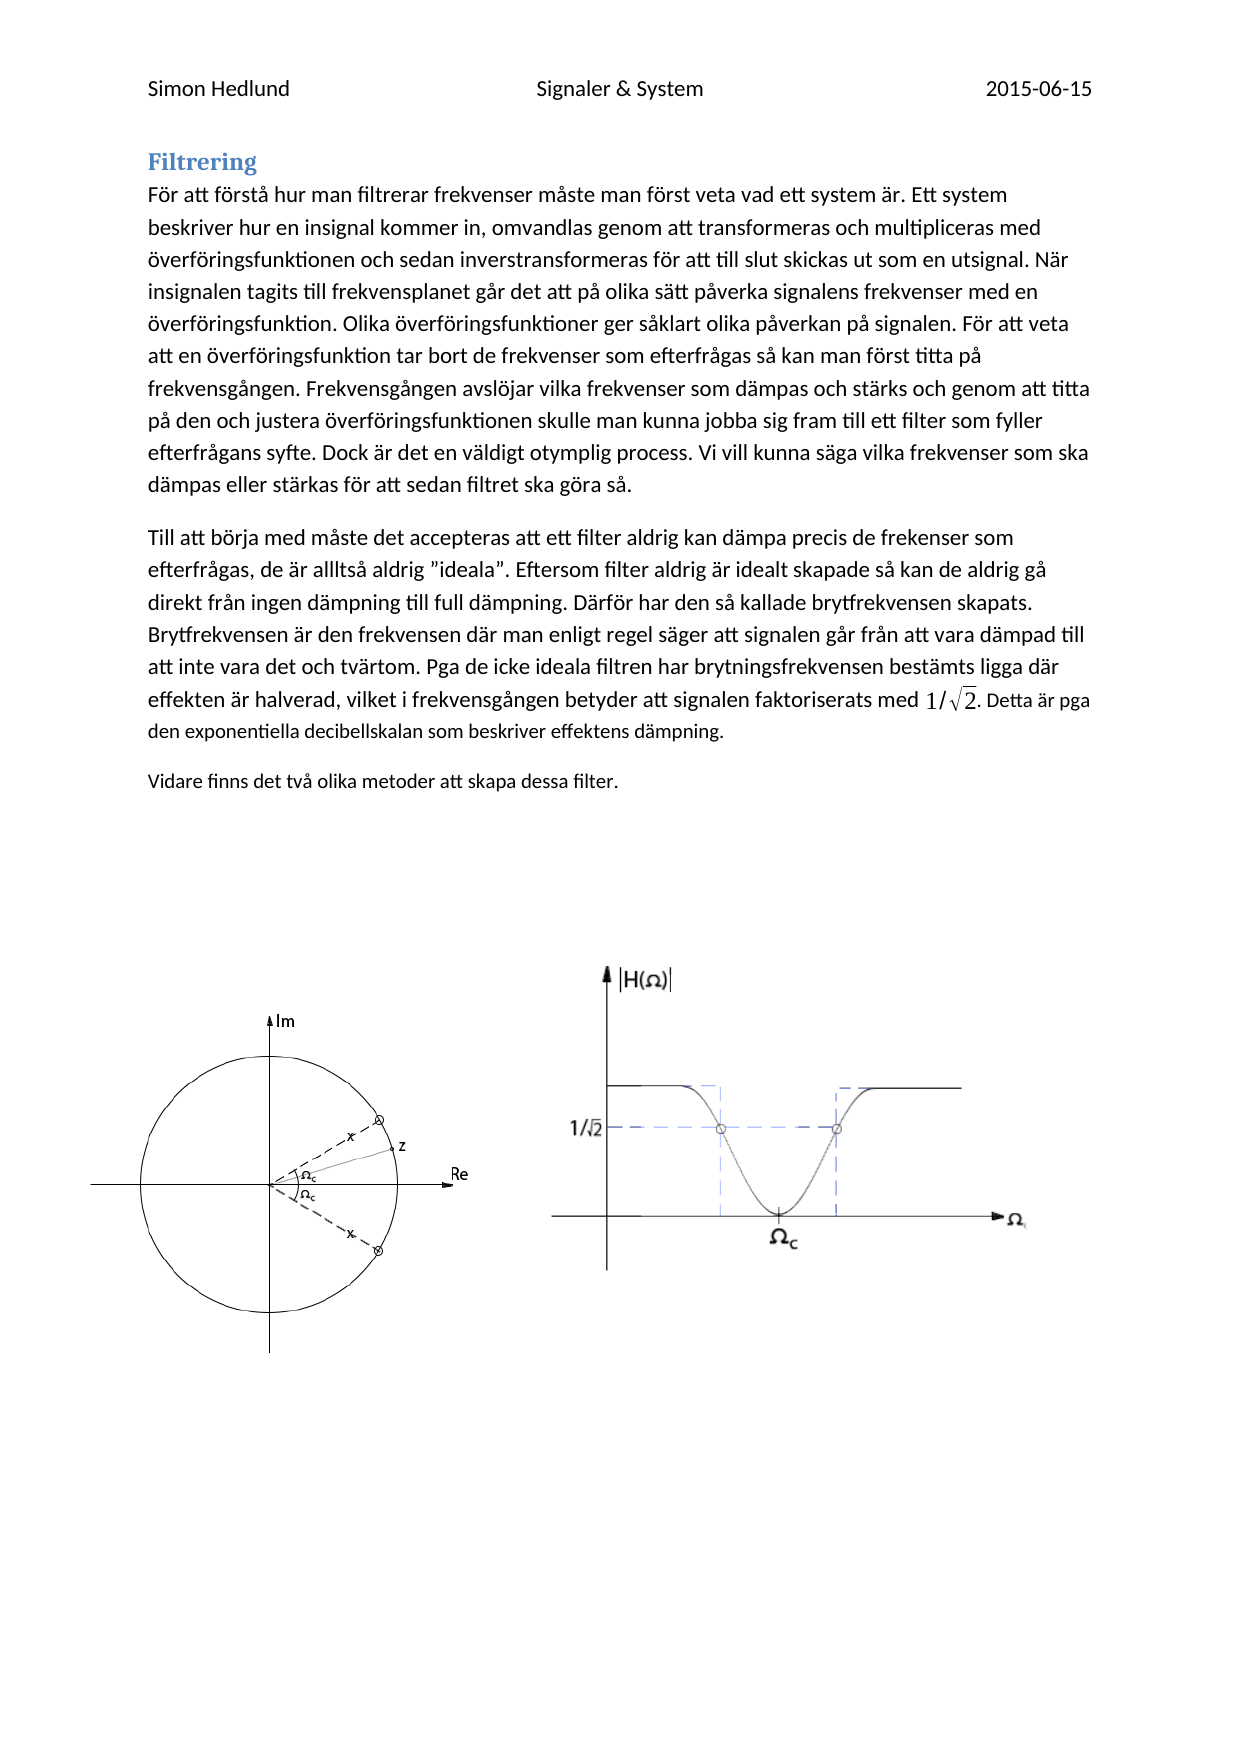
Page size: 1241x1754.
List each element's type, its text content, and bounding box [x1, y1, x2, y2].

text Till att börja med måste det accepteras att ett filter aldrig kan dämpa precis de frekenser som efterfrågas, de är allltså aldrig ”ideala”. Eftersom filter aldrig är idealt skapade så kan de aldrig gå direkt från ingen dämpning till full dämpning. Därför har den så kallade brytfrekvensen skapats. Brytfrekvensen är den frekvensen där man enligt regel säger att signalen går från att vara dämpad till att inte vara det och tvärtom. Pga de icke ideala filtren har brytningsfrekvensen bestämts ligga där effekten är halverad, vilket i frekvensgången betyder att signalen faktoriserats med . Detta är pga den exponentiella decibellskalan som beskriver effektens dämpning. [148, 523, 1093, 743]
picture [47, 946, 1049, 1437]
subtitle Filtrering [148, 148, 1093, 176]
text Vidare finns det två olika metoder att skapa dessa filter. [148, 768, 1093, 793]
text För att förstå hur man filtrerar frekvenser måste man först veta vad ett system är. Ett system beskriver hur en insignal kommer in, omvandlas genom att transformeras och multipliceras med överföringsfunktionen och sedan inverstransformeras för att till slut skickas ut som en utsignal. När insignalen tagits till frekvensplanet går det att på olika sätt påverka signalens frekvenser med en överföringsfunktion. Olika överföringsfunktioner ger såklart olika påverkan på signalen. För att veta att en överföringsfunktion tar bort de frekvenser som efterfrågas så kan man först titta på frekvensgången. Frekvensgången avslöjar vilka frekvenser som dämpas och stärks och genom att titta på den och justera överföringsfunktionen skulle man kunna jobba sig fram till ett filter som fyller efterfrågans syfte. Dock är det en väldigt otymplig process. Vi vill kunna säga vilka frekvenser som ska dämpas eller stärkas för att sedan filtret ska göra så. [148, 181, 1093, 498]
